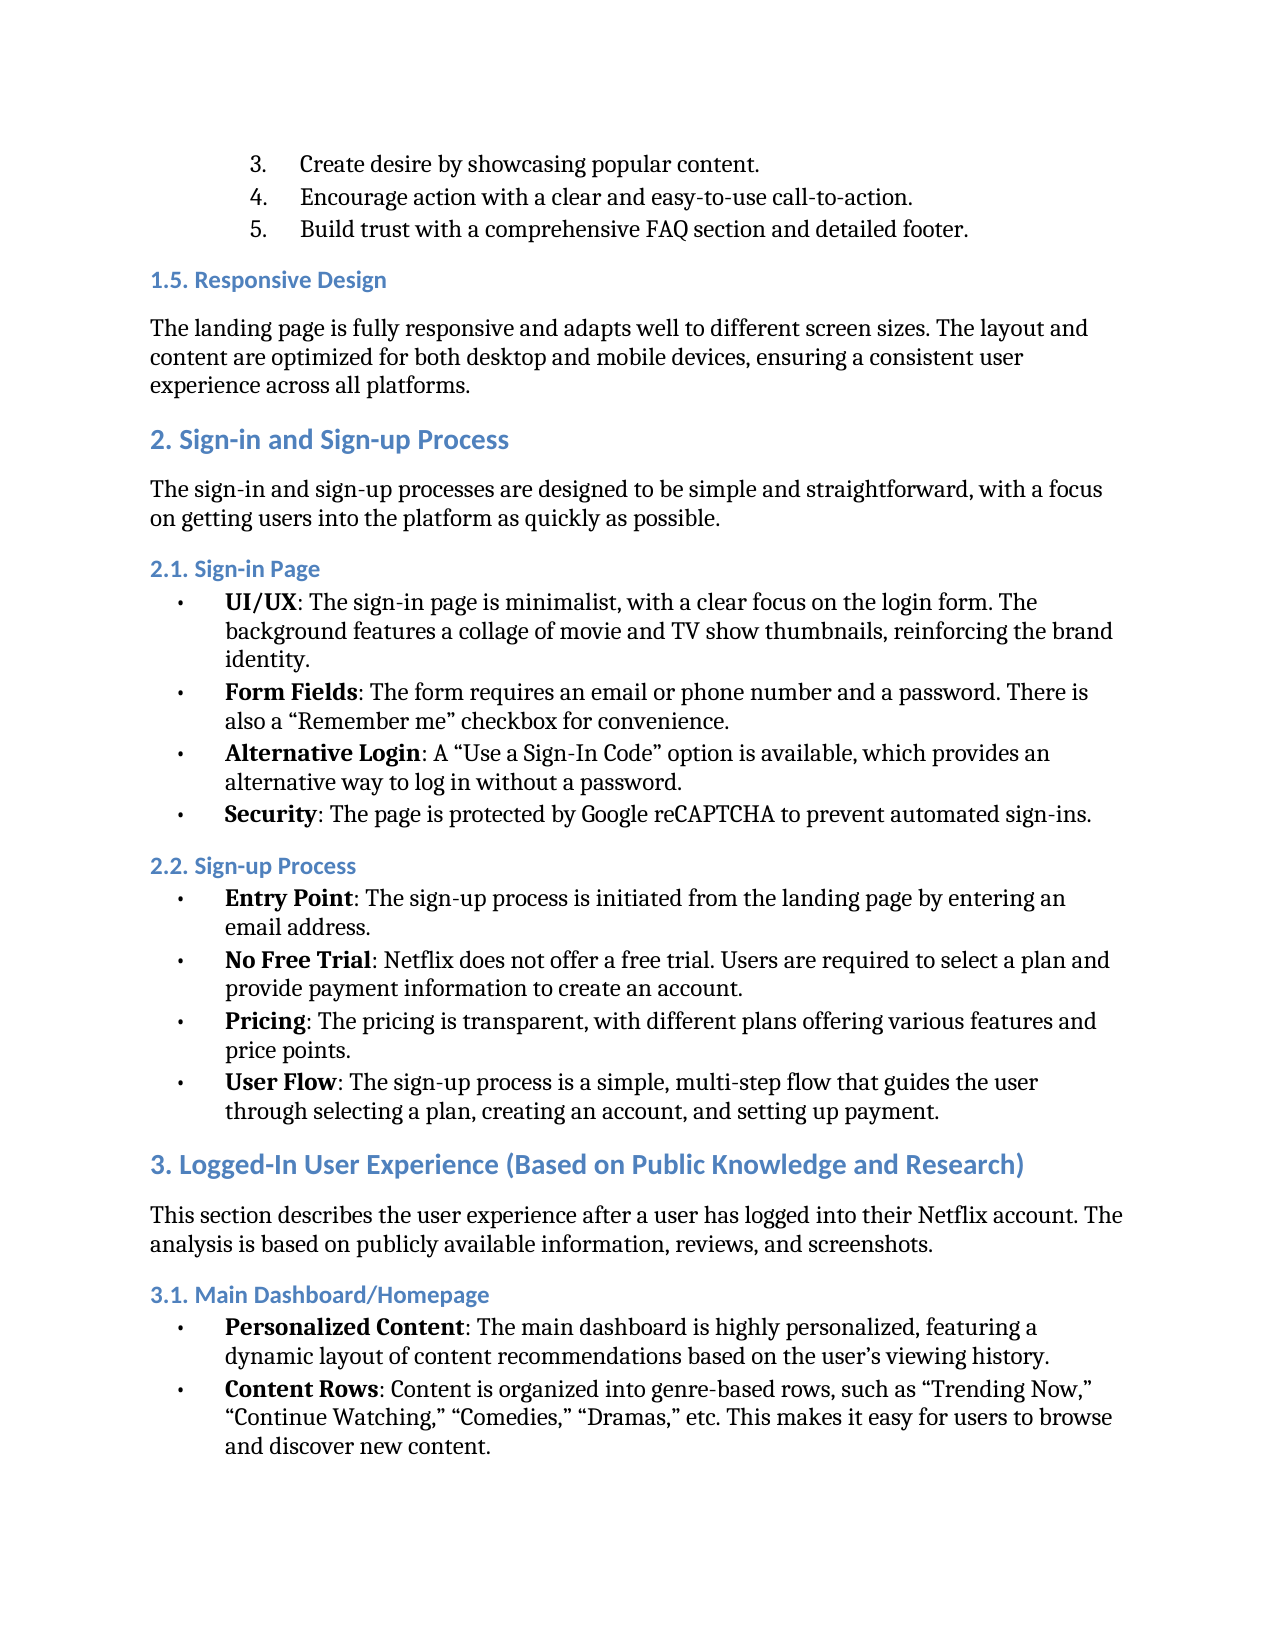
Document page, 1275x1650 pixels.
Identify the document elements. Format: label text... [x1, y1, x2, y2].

subtitle 1.5. Responsive Design [150, 264, 1125, 295]
list Security: The page is protected by Google reCAPTCHA to prevent automated sign-ins. [175, 800, 1125, 829]
list UI/UX: The sign-in page is minimalist, with a clear focus on the login form. The background features a collage of movie and TV show thumbnails, reinforcing the brand identity. [175, 588, 1125, 674]
subtitle 2. Sign-in and Sign-up Process [150, 421, 1125, 457]
list Content Rows: Content is organized into genre-based rows, such as “Trending Now,” “Continue Watching,” “Comedies,” “Dramas,” etc. This makes it easy for users to browse and discover new content. [175, 1374, 1125, 1461]
list Form Fields: The form requires an email or phone number and a password. There is also a “Remember me” checkbox for convenience. [175, 678, 1125, 735]
subtitle 2.2. Sign-up Process [150, 850, 1125, 881]
subtitle 2.1. Sign-in Page [150, 554, 1125, 584]
list Entry Point: The sign-up process is initiated from the landing page by entering an email address. [175, 884, 1125, 942]
list Create desire by showcasing popular content. [250, 150, 1125, 179]
list Build trust with a comprehensive FAQ section and detailed footer. [250, 215, 1125, 244]
text The sign-in and sign-up processes are designed to be simple and straightforward, with a focus on getting users into the platform as quickly as possible. [150, 475, 1125, 533]
list User Flow: The sign-up process is a simple, multi-step flow that guides the user through selecting a plan, creating an account, and setting up payment. [175, 1068, 1125, 1126]
list Alternative Login: A “Use a Sign-In Code” option is available, which provides an alternative way to log in without a password. [175, 739, 1125, 797]
subtitle 3. Logged-In User Experience (Based on Public Knowledge and Research) [150, 1146, 1125, 1182]
list Pricing: The pricing is transparent, with different plans offering various features and price points. [175, 1007, 1125, 1064]
text The landing page is fully responsive and adapts well to different screen sizes. The layout and content are optimized for both desktop and mobile devices, ensuring a consistent user experience across all platforms. [150, 314, 1125, 400]
text This section describes the user experience after a user has logged into their Netflix account. The analysis is based on publicly available information, reviews, and screenshots. [150, 1201, 1125, 1258]
subtitle 3.1. Main Dashboard/Homepage [150, 1279, 1125, 1309]
list Encourage action with a clear and easy-to-use call-to-action. [250, 182, 1125, 211]
list No Free Trial: Netflix does not offer a free trial. Users are required to select a plan and provide payment information to create an account. [175, 946, 1125, 1003]
list Personalized Content: The main dashboard is highly personalized, featuring a dynamic layout of content recommendations based on the user’s viewing history. [175, 1313, 1125, 1371]
